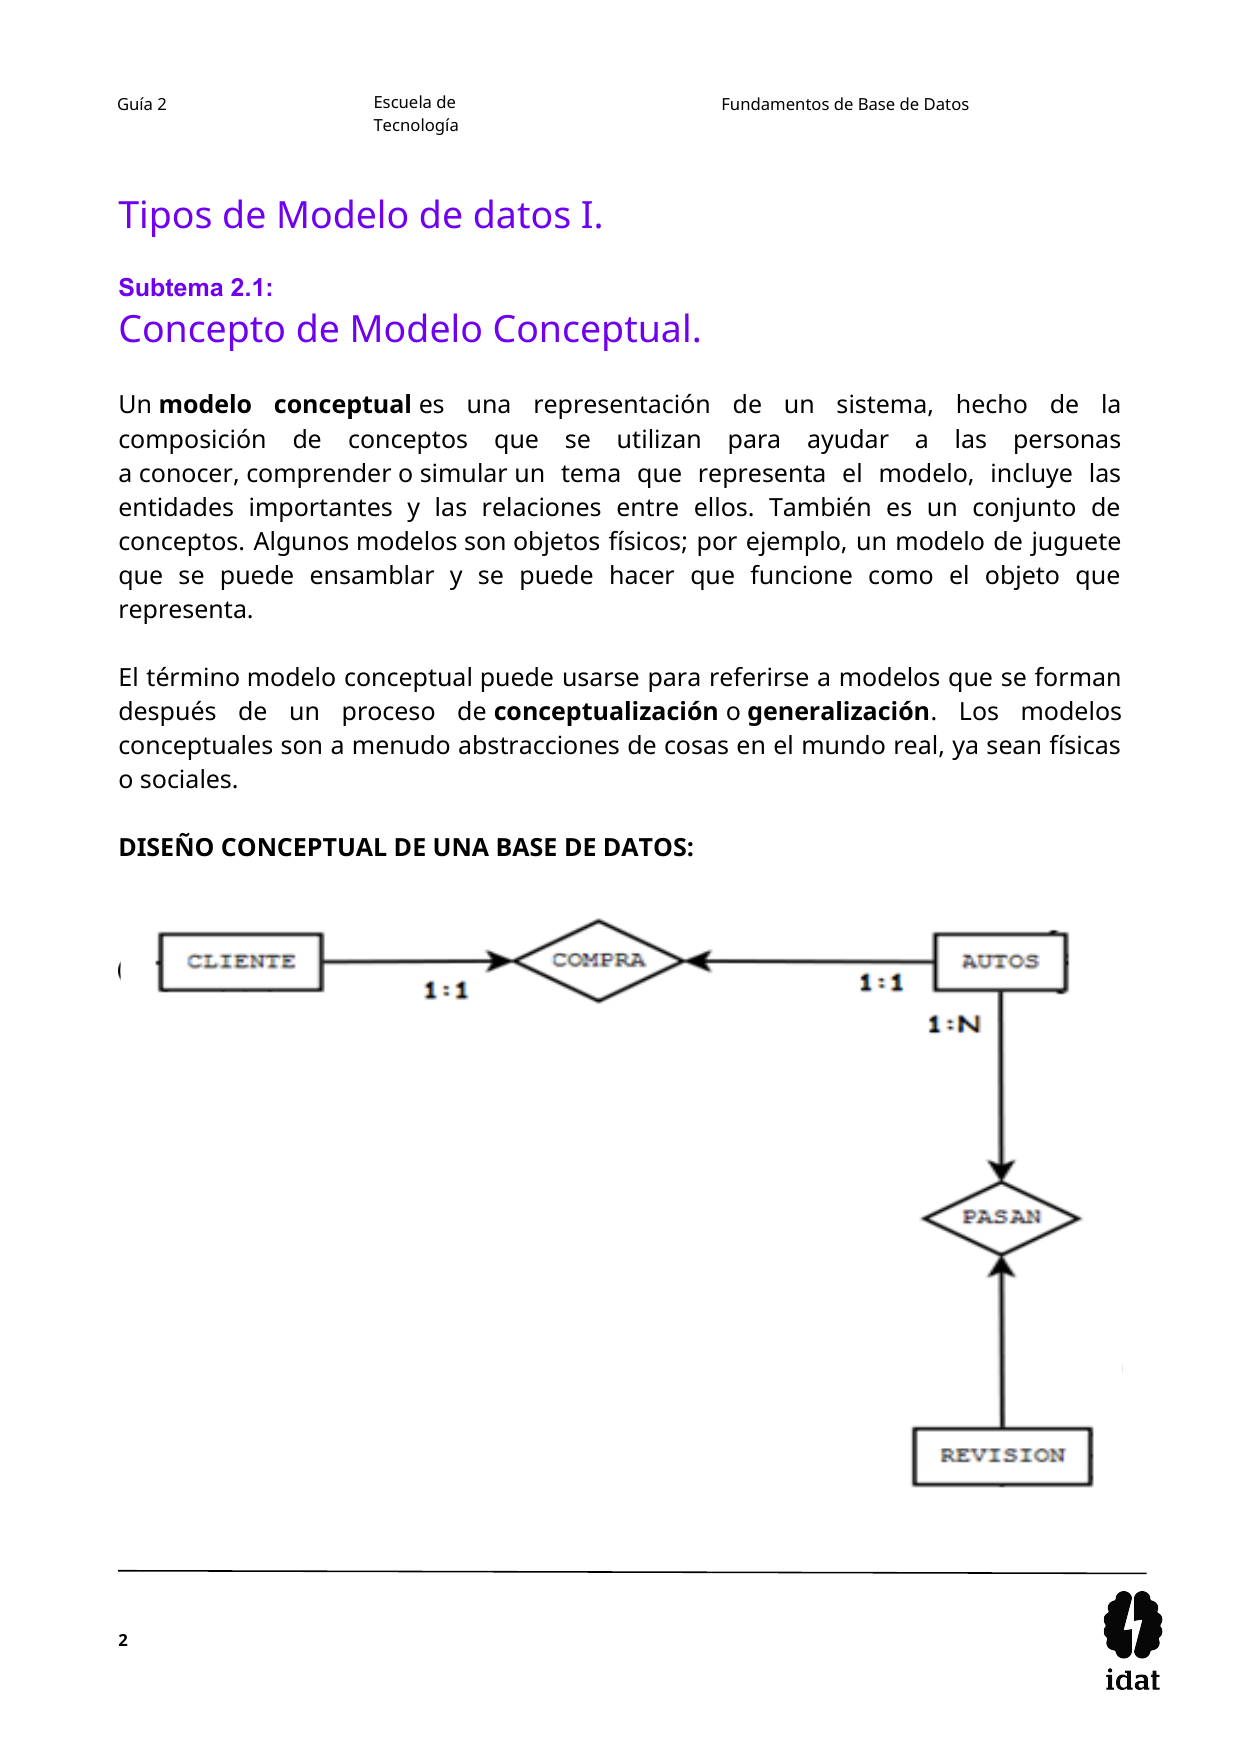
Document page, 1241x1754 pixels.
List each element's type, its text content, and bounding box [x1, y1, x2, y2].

text Tipos de Modelo de datos I. [118, 189, 1122, 240]
text Un modelo conceptual es una representación de un sistema, hecho de la composición de conceptos que se utilizan para ayudar a las personas a conocer, comprender o simular un tema que representa el modelo, incluye las entidades importantes y las relaciones entre ellos. También es un conjunto de conceptos. Algunos modelos son objetos físicos; por ejemplo, un modelo de juguete que se puede ensamblar y se puede hacer que funcione como el objeto que representa. [118, 387, 1122, 626]
text DISEÑO CONCEPTUAL DE UNA BASE DE DATOS: [118, 830, 1122, 864]
text Subtema 2.1: [118, 273, 1122, 302]
picture [118, 873, 1123, 1526]
text El término modelo conceptual puede usarse para referirse a modelos que se forman después de un proceso de conceptualización o generalización. Los modelos conceptuales son a menudo abstracciones de cosas en el mundo real, ya sean físicas o sociales. [118, 660, 1122, 796]
text Concepto de Modelo Conceptual. [118, 302, 1122, 353]
picture [1103, 1591, 1163, 1690]
